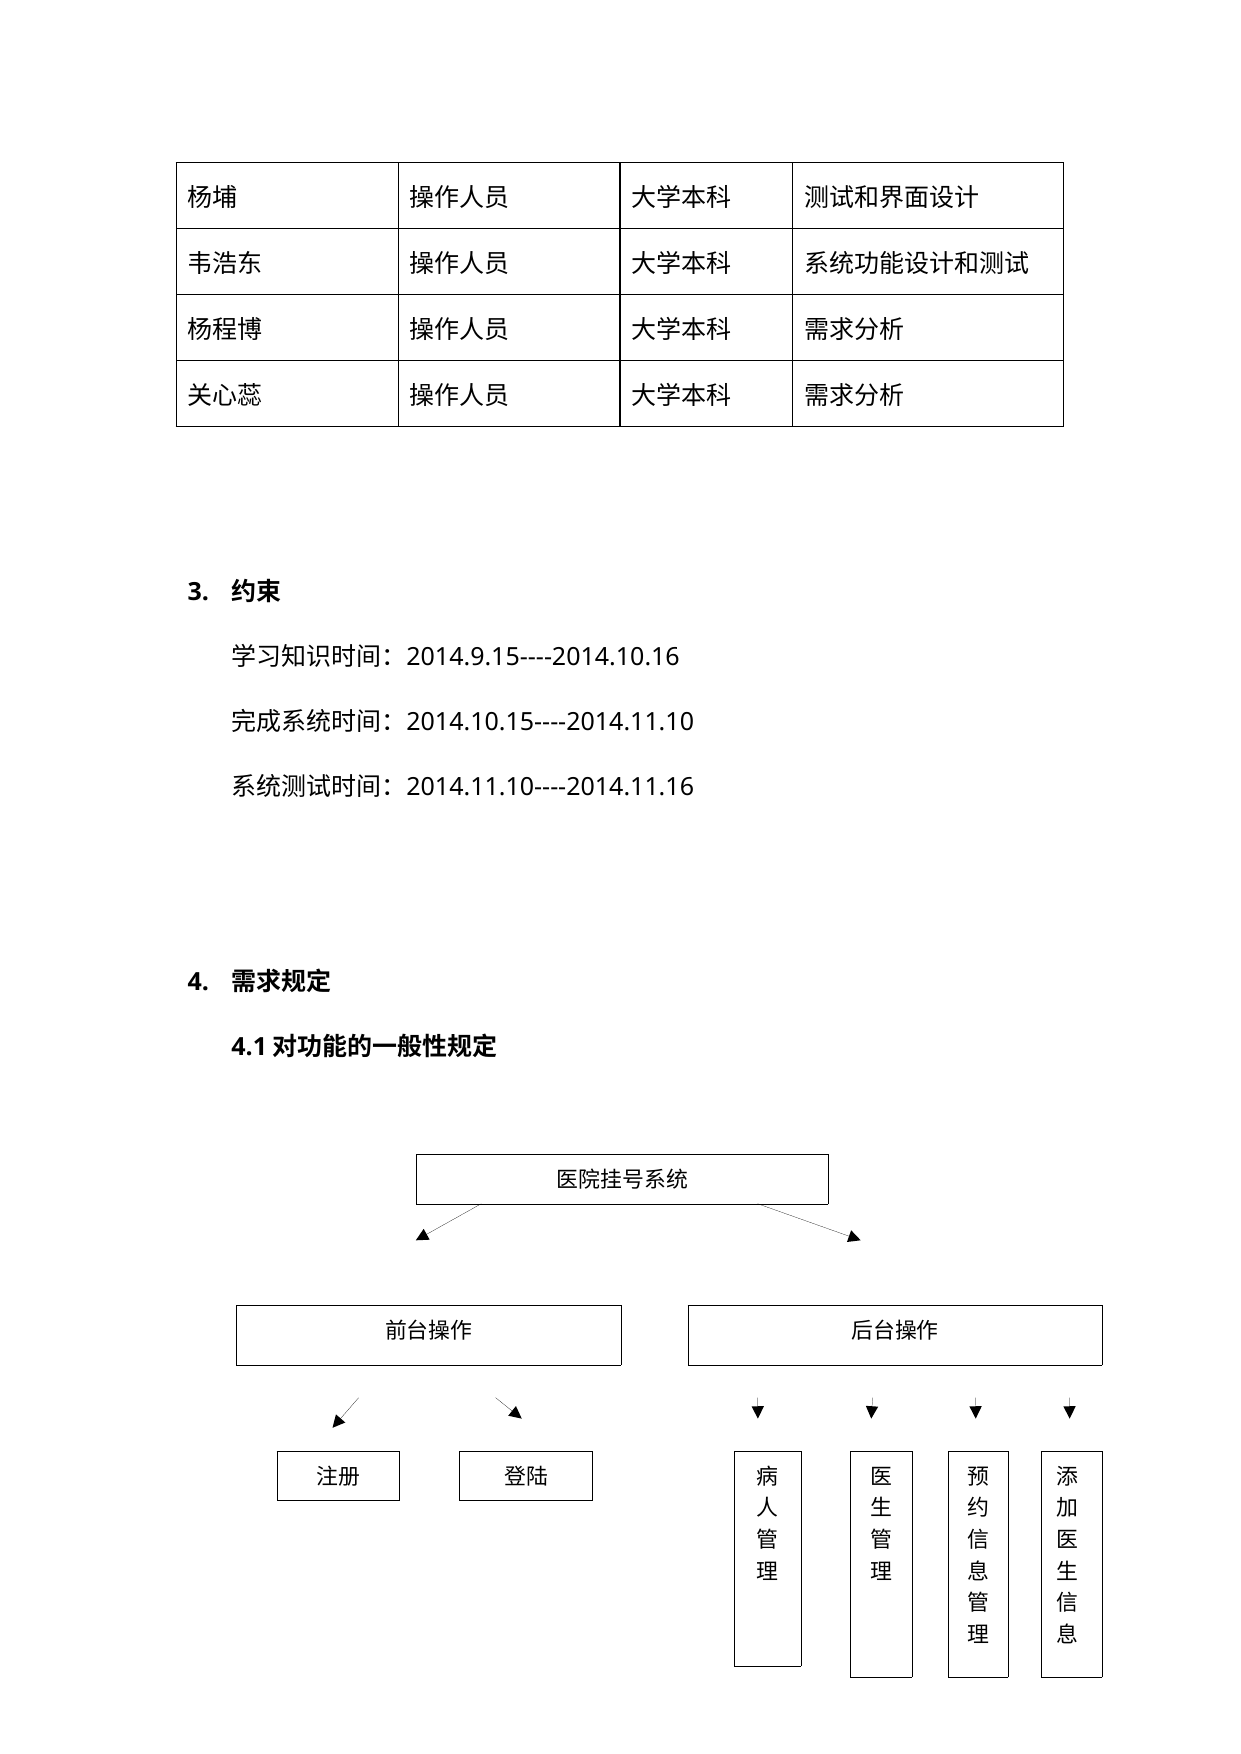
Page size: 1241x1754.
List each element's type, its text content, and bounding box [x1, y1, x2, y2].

table_cell 大学本科 [621, 295, 792, 360]
table_cell 操作人员 [399, 361, 619, 426]
table_cell 大学本科 [621, 361, 792, 426]
table_cell 韦浩东 [177, 229, 398, 294]
text 系统测试时间：2014.11.10----2014.11.16 [187, 752, 1053, 817]
text 4.1对功能的一般性规定 [187, 1012, 1053, 1077]
table_cell 操作人员 [399, 229, 619, 294]
table_cell 大学本科 [621, 163, 792, 228]
table_cell 大学本科 [621, 229, 792, 294]
table_cell 需求分析 [793, 295, 1063, 360]
text 学习知识时间：2014.9.15----2014.10.16 [187, 622, 1053, 687]
table_cell 杨程博 [177, 295, 398, 360]
table_cell 需求分析 [793, 361, 1063, 426]
text 3. 约束 [187, 557, 1053, 622]
table_cell 操作人员 [399, 163, 619, 228]
table_cell 杨埔 [177, 163, 398, 228]
text 4. 需求规定 [187, 947, 1053, 1012]
table_cell 操作人员 [399, 295, 619, 360]
table_cell 测试和界面设计 [793, 163, 1063, 228]
table_cell 关心蕊 [177, 361, 398, 426]
text 完成系统时间：2014.10.15----2014.11.10 [187, 687, 1053, 752]
table_cell 系统功能设计和测试 [793, 229, 1063, 294]
